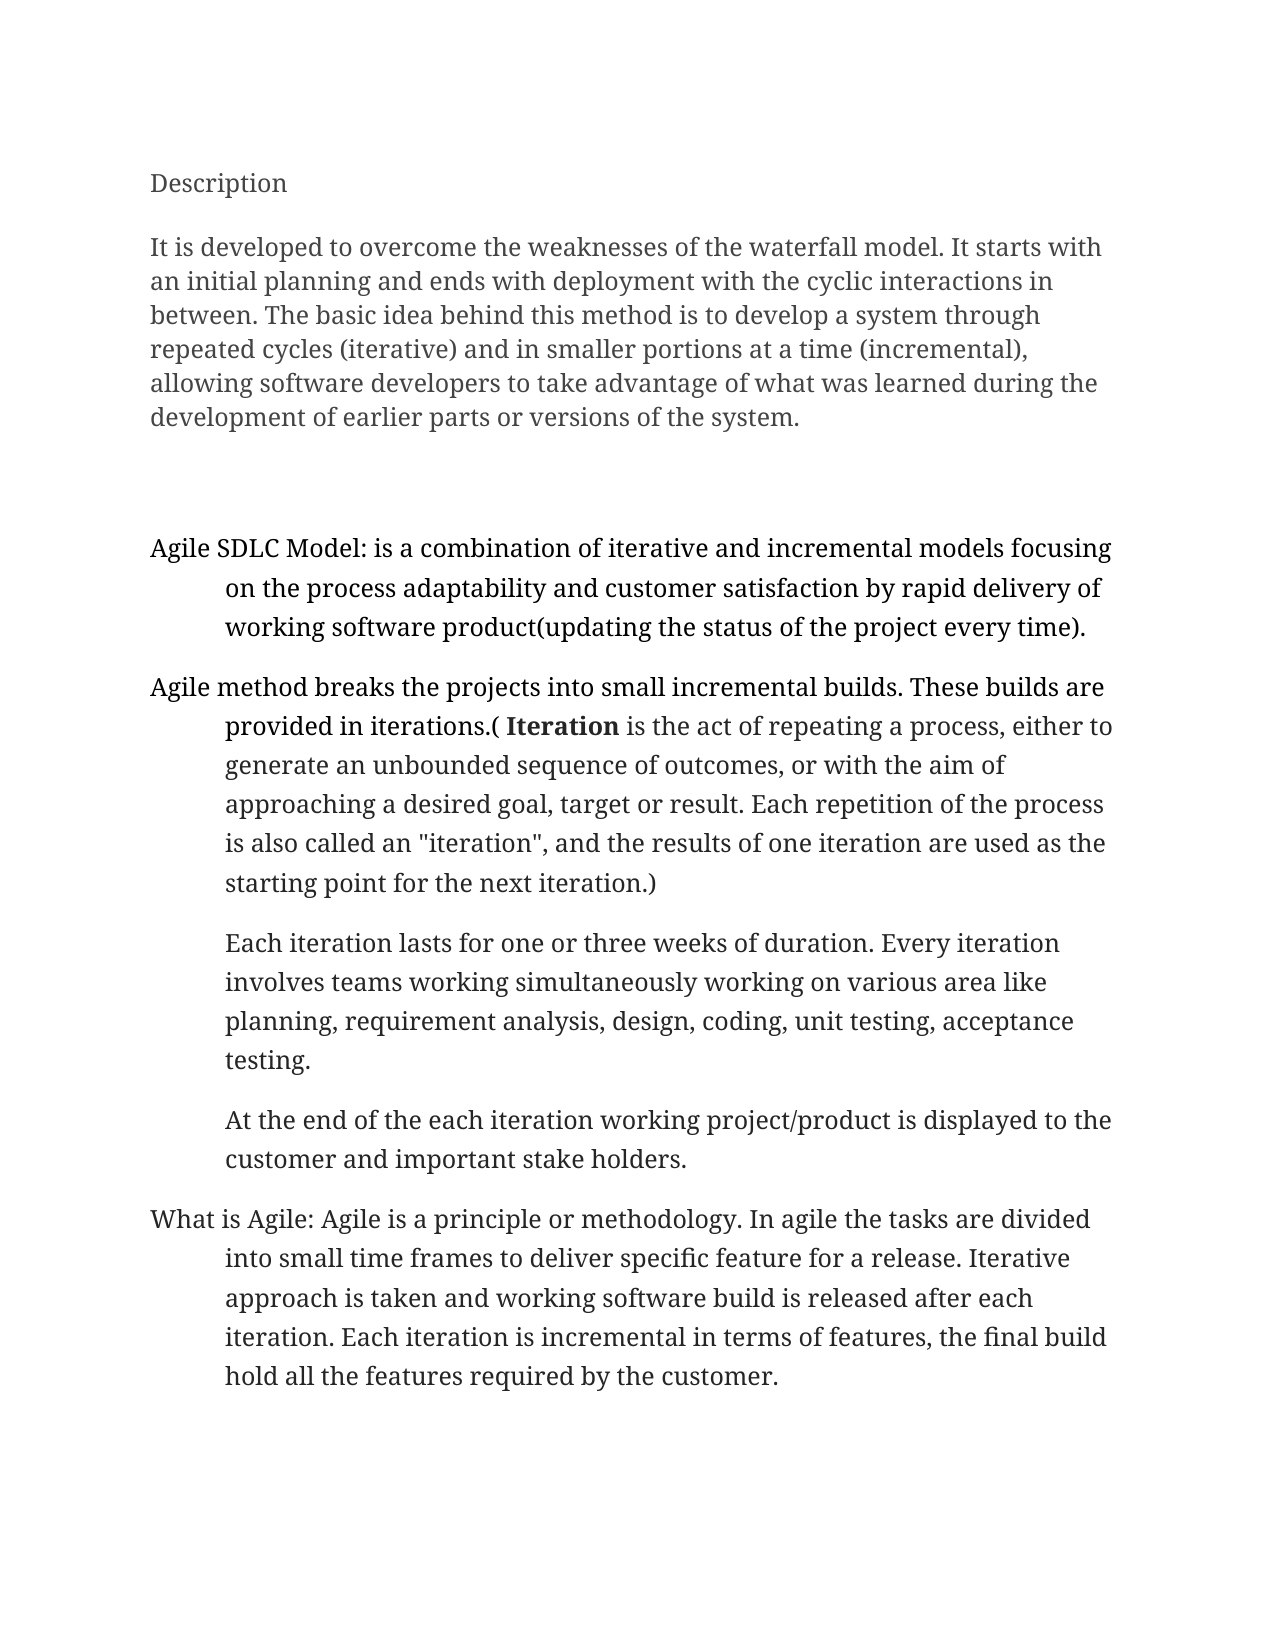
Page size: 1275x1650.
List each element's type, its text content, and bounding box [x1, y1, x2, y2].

text What is Agile: Agile is a principle or methodology. In agile the tasks are divided into small time frames to deliver specific feature for a release. Iterative approach is taken and working software build is released after each iteration. Each iteration is incremental in terms of features, the final build hold all the features required by the customer. [150, 1202, 1125, 1393]
text Agile method breaks the projects into small incremental builds. These builds are provided in iterations.( Iteration is the act of repeating a process, either to generate an unbounded sequence of outcomes, or with the aim of approaching a desired goal, target or result. Each repetition of the process is also called an "iteration", and the results of one iteration are used as the starting point for the next iteration.) [150, 669, 1125, 899]
text Agile SDLC Model: is a combination of iterative and incremental models focusing on the process adaptability and customer satisfaction by rapid delivery of working software product(updating the status of the project every time). [150, 531, 1125, 643]
text It is developed to overcome the weaknesses of the waterfall model. It starts with an initial planning and ends with deployment with the cyclic interactions in between. The basic idea behind this method is to develop a system through repeated cycles (iterative) and in smaller portions at a time (incremental), allowing software developers to take advantage of what was learned during the development of earlier parts or versions of the system. [150, 229, 1125, 433]
text Description [150, 150, 1125, 200]
text At the end of the each iteration working project/product is displayed to the customer and important stake holders. [150, 1103, 1125, 1176]
text Each iteration lasts for one or three weeks of duration. Every iteration involves teams working simultaneously working on various area like planning, requirement analysis, design, coding, unit testing, acceptance testing. [150, 925, 1125, 1077]
